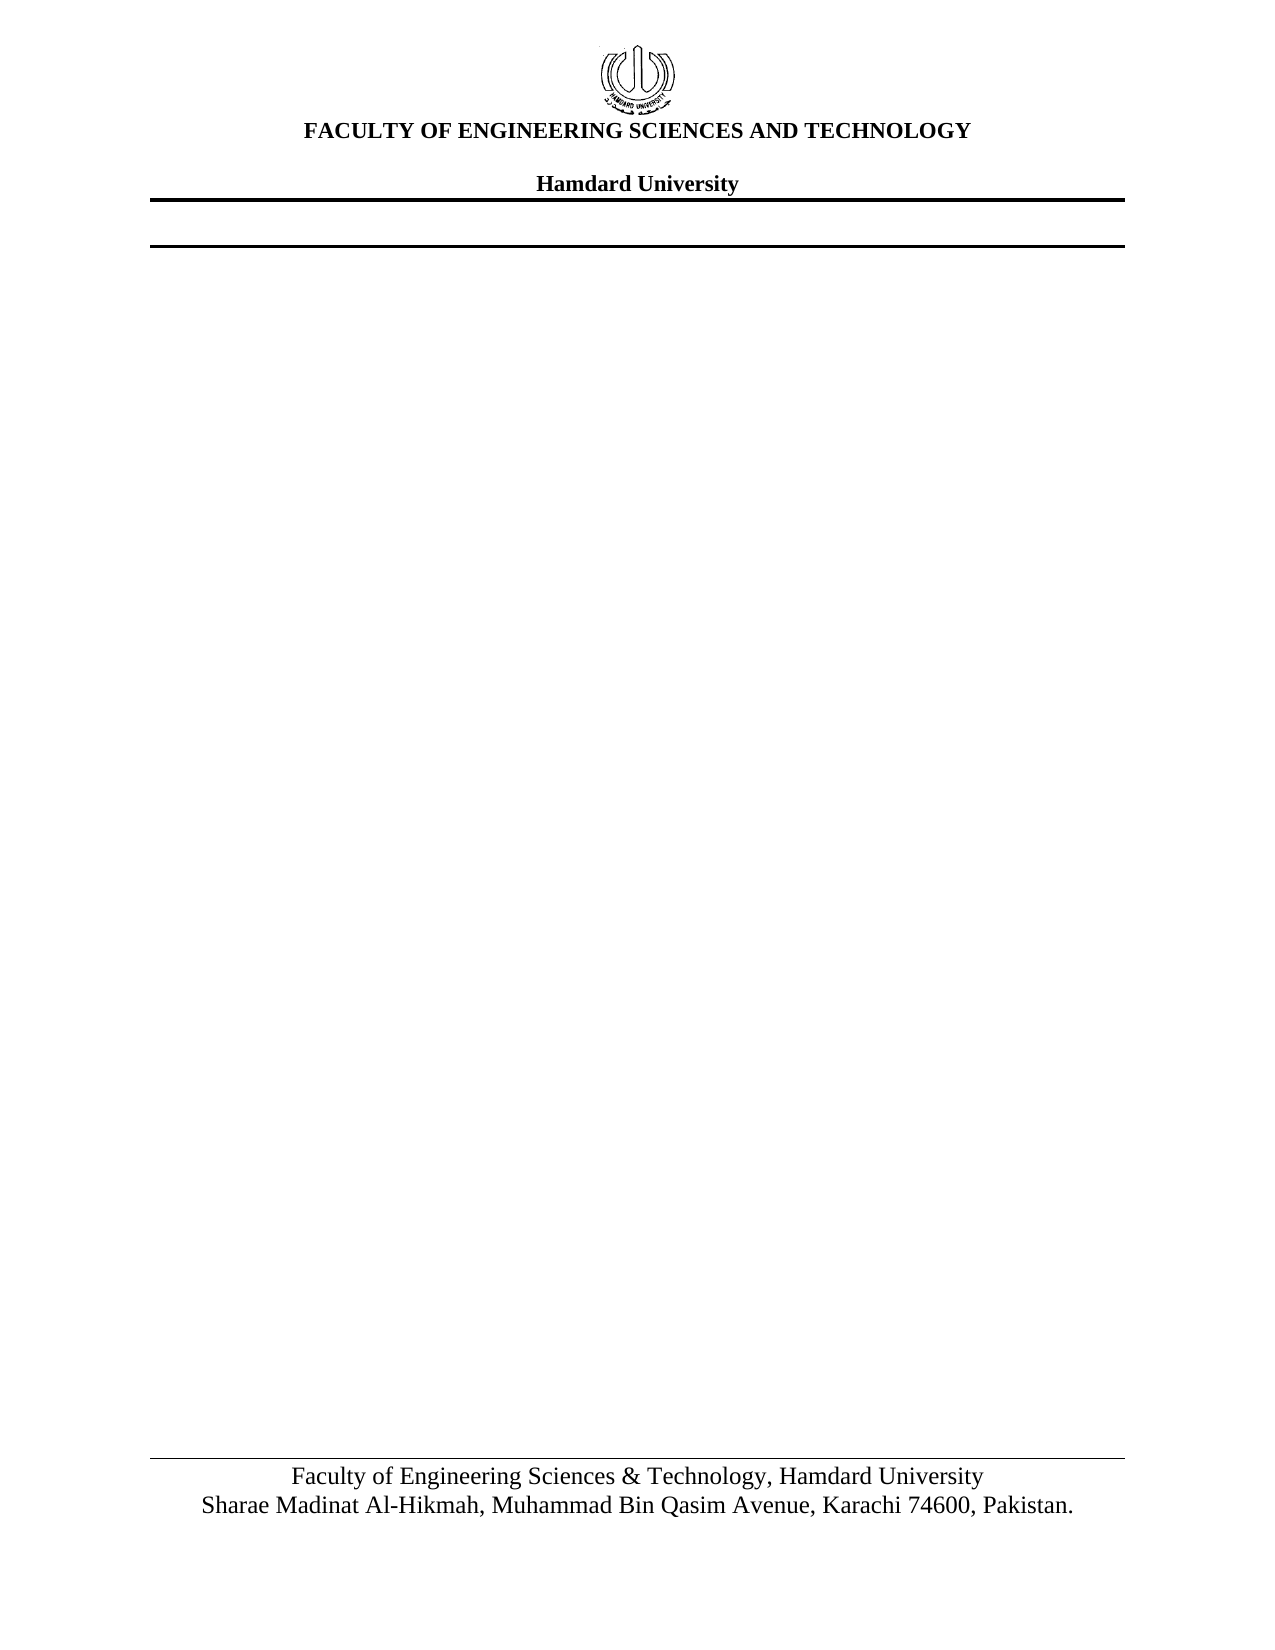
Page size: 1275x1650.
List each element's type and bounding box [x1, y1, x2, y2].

picture [598, 45, 677, 117]
